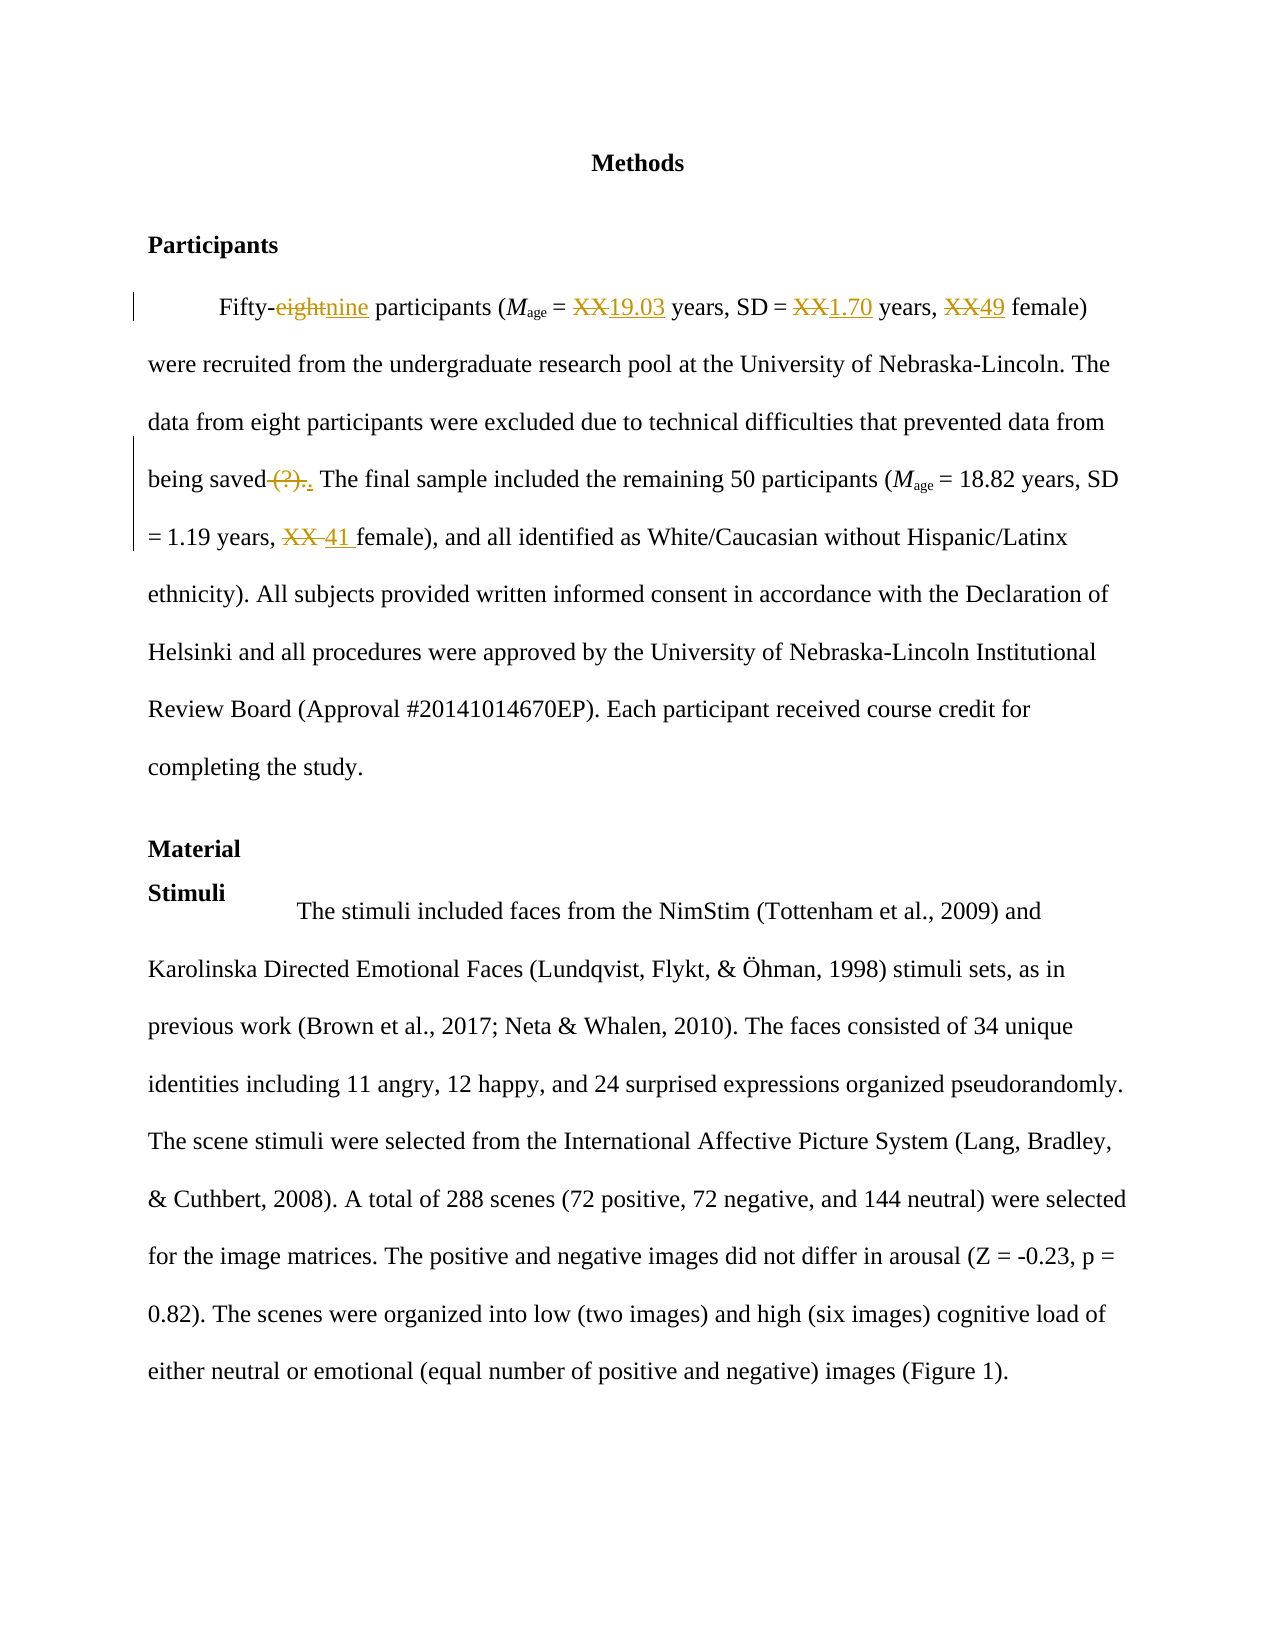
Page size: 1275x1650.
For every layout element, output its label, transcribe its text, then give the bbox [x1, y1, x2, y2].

subtitle Material [148, 834, 1127, 863]
subtitle Methods [148, 148, 1127, 176]
text The stimuli included faces from the NimStim (Tottenham et al., 2009) and Karolinska Directed Emotional Faces (Lundqvist, Flykt, & Öhman, 1998) stimuli sets, as in previous work (Brown et al., 2017; Neta & Whalen, 2010). The faces consisted of 34 unique identities including 11 angry, 12 happy, and 24 surprised expressions organized pseudorandomly. The scene stimuli were selected from the International Affective Picture System (Lang, Bradley, & Cuthbert, 2008). A total of 288 scenes (72 positive, 72 negative, and 144 neutral) were selected for the image matrices. The positive and negative images did not differ in arousal (Z = -0.23, p = 0.82). [148, 896, 1127, 1385]
subtitle Participants [148, 230, 1127, 259]
text Fifty- participants (Mage = years, SD = years, female) were recruited from the undergraduate research pool at the University of Nebraska-Lincoln. The data from eight participants were excluded due to technical difficulties that prevented data from being saved The final sample included the remaining 50 participants (Mage = 18.82 years, SD = 1.19 years, female), and all identified as White/Caucasian without Hispanic/Latinx ethnicity). All subjects provided written informed consent in accordance with the Declaration of Helsinki and all procedures were approved by the University of Nebraska-Lincoln Institutional Review Board (Approval #20141014670EP). Each participant received course credit for completing the study. [148, 292, 1127, 781]
subtitle Stimuli [148, 878, 226, 907]
